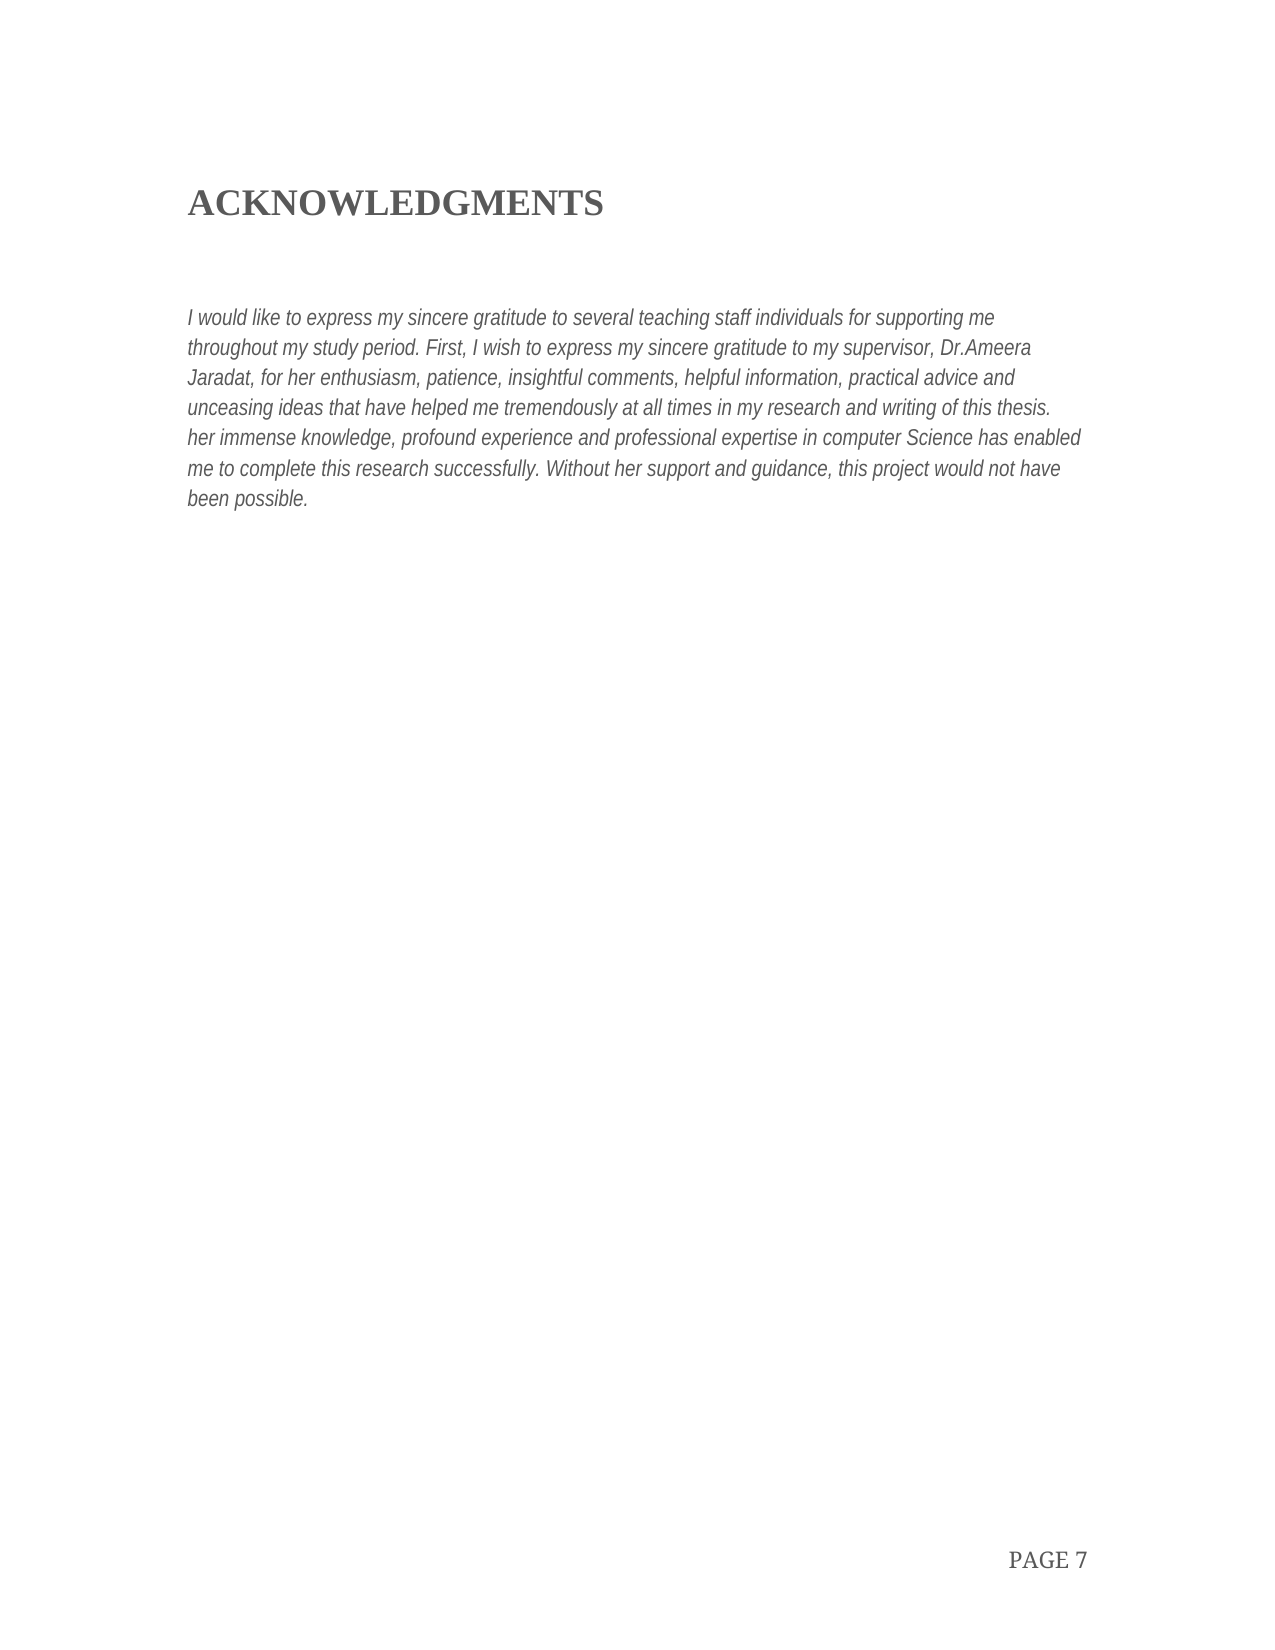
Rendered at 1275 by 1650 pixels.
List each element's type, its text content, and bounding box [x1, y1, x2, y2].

text I would like to express my sincere gratitude to several teaching staff individuals for supporting me throughout my study period. First, I wish to express my sincere gratitude to my supervisor, Dr.Ameera Jaradat, for her enthusiasm, patience, insightful comments, helpful information, practical advice and unceasing ideas that have helped me tremendously at all times in my research and writing of this thesis. her immense knowledge, profound experience and professional expertise in computer Science has enabled me to complete this research successfully. Without her support and guidance, this project would not have been possible. [187, 303, 1087, 511]
text ACKNOWLEDGMENTS [187, 180, 1087, 223]
